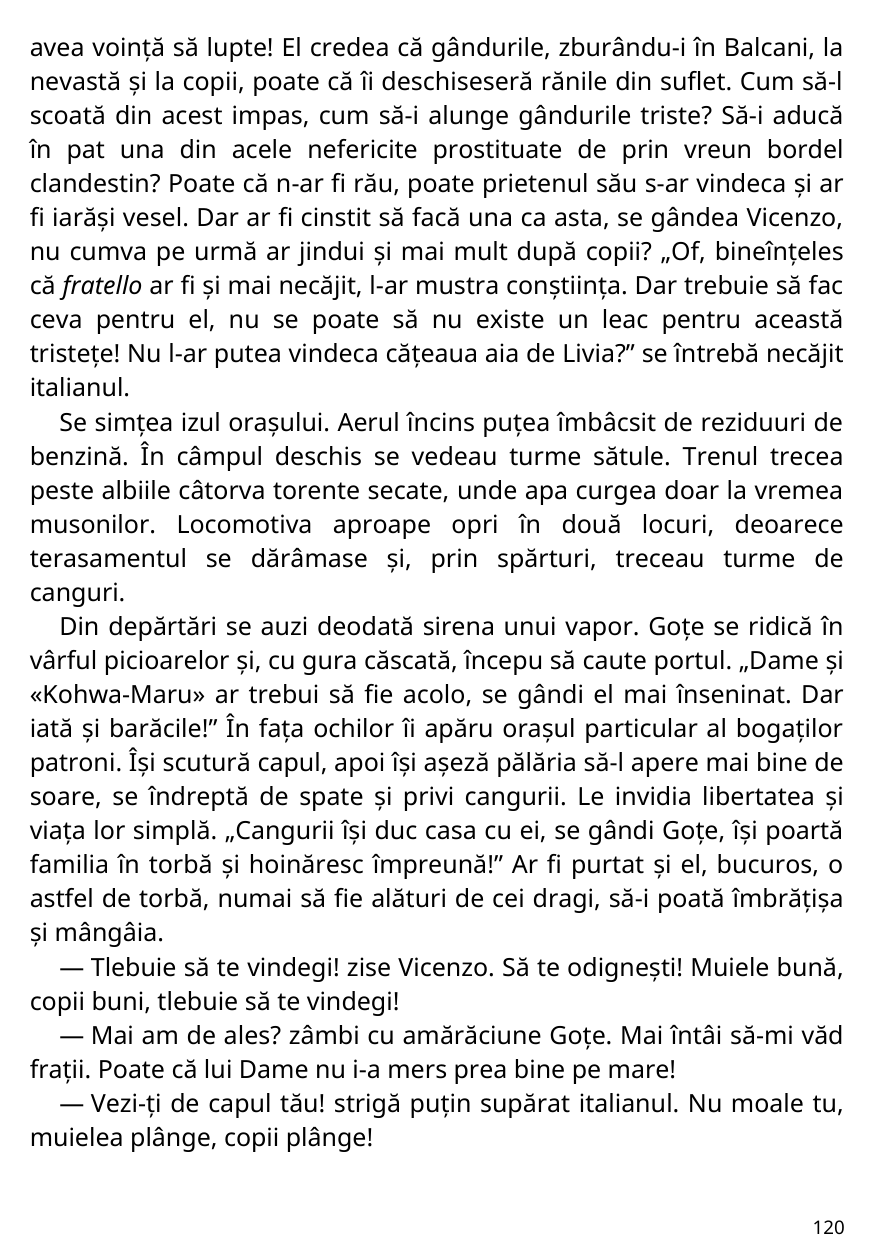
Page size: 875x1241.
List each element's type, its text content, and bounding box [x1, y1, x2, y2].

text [29, 29, 844, 404]
text Din depărtări se auzi deodată sirena unui vapor. Goțe se ridică în vârful picioarelor și, cu gura căscată, începu să caute portul. „Dame și «Kohwa-Maru» ar trebui să fie acolo, se gândi el mai înseninat. Dar iată și barăcile!” În fața ochilor îi apăru orașul particular al bogaților patroni. Își scutură capul, apoi își așeză pălăria să-l apere mai bine de soare, se îndreptă de spate și privi cangurii. Le invidia libertatea și viața lor simplă. „Cangurii își duc casa cu ei, se gândi Goțe, își poartă familia în torbă și hoinăresc împreună!” Ar fi purtat și el, bucuros, o astfel de torbă, numai să fie alături de cei dragi, să-i poată îmbrățișa și mângâia. [29, 608, 844, 949]
text — Tlebuie să te vindegi! zise Vicenzo. Să te odignești! Muiele bună, copii buni, tlebuie să te vindegi! [29, 949, 844, 1017]
text Se simțea izul orașului. Aerul încins puțea îmbâcsit de reziduuri de benzină. În câmpul deschis se vedeau turme sătule. Trenul trecea peste albiile câtorva torente secate, unde apa curgea doar la vremea musonilor. Locomotiva aproape opri în două locuri, deoarece terasamentul se dărâmase și, prin spărturi, treceau turme de canguri. [29, 404, 844, 608]
text — Vezi-ți de capul tău! strigă puțin supărat italianul. Nu moale tu, muielea plânge, copii plânge! [29, 1085, 844, 1153]
text — Mai am de ales? zâmbi cu amărăciune Goțe. Mai întâi să-mi văd frații. Poate că lui Dame nu i-a mers prea bine pe mare! [29, 1017, 844, 1085]
